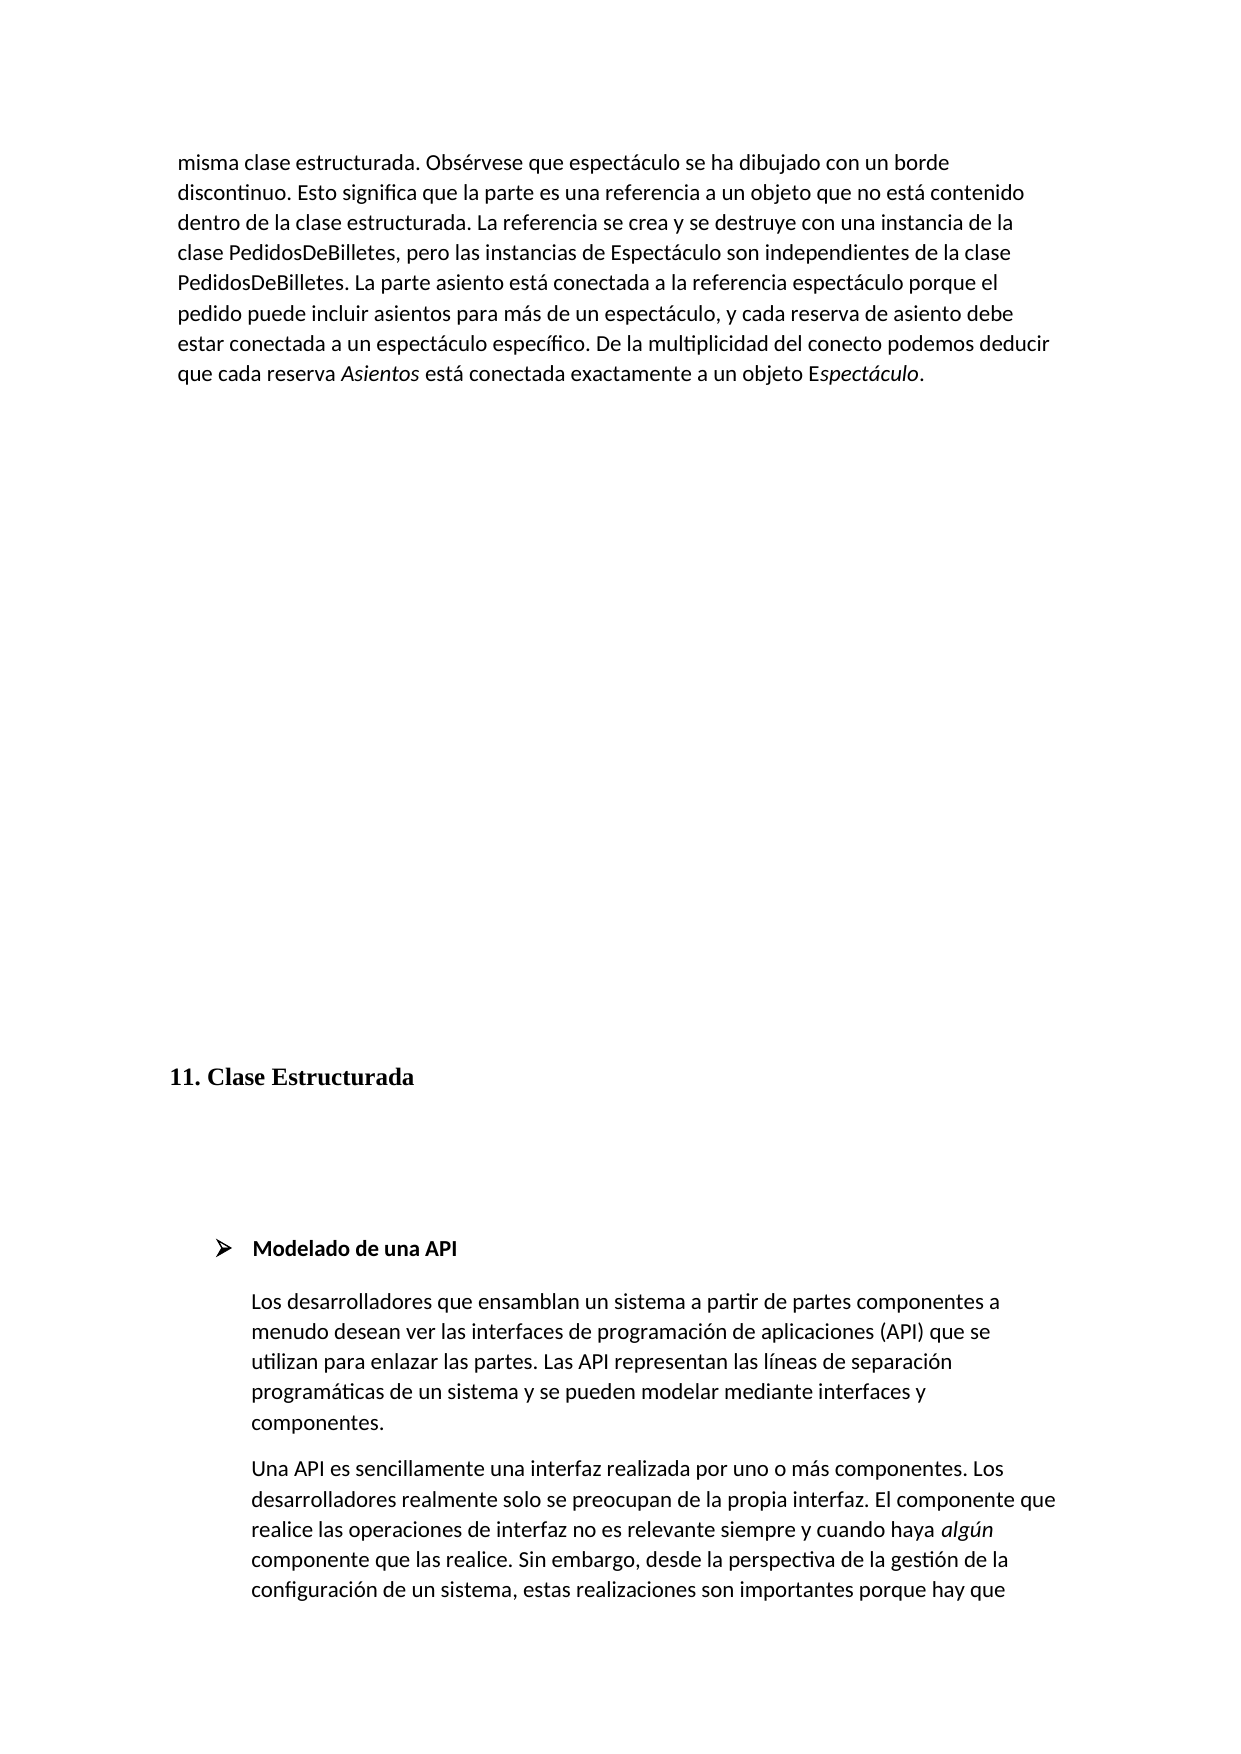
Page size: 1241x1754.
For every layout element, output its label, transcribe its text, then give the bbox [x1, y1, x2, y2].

subtitle Clase Estructurada [169, 1062, 1063, 1091]
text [251, 1454, 1063, 1603]
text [177, 148, 1063, 387]
list Modelado de una API [215, 1234, 1063, 1262]
text Los desarrolladores que ensamblan un sistema a partir de partes componentes a menudo desean ver las interfaces de programación de aplicaciones (API) que se utilizan para enlazar las partes. Las API representan las líneas de separación programáticas de un sistema y se pueden modelar mediante interfaces y componentes. [251, 1287, 1063, 1436]
